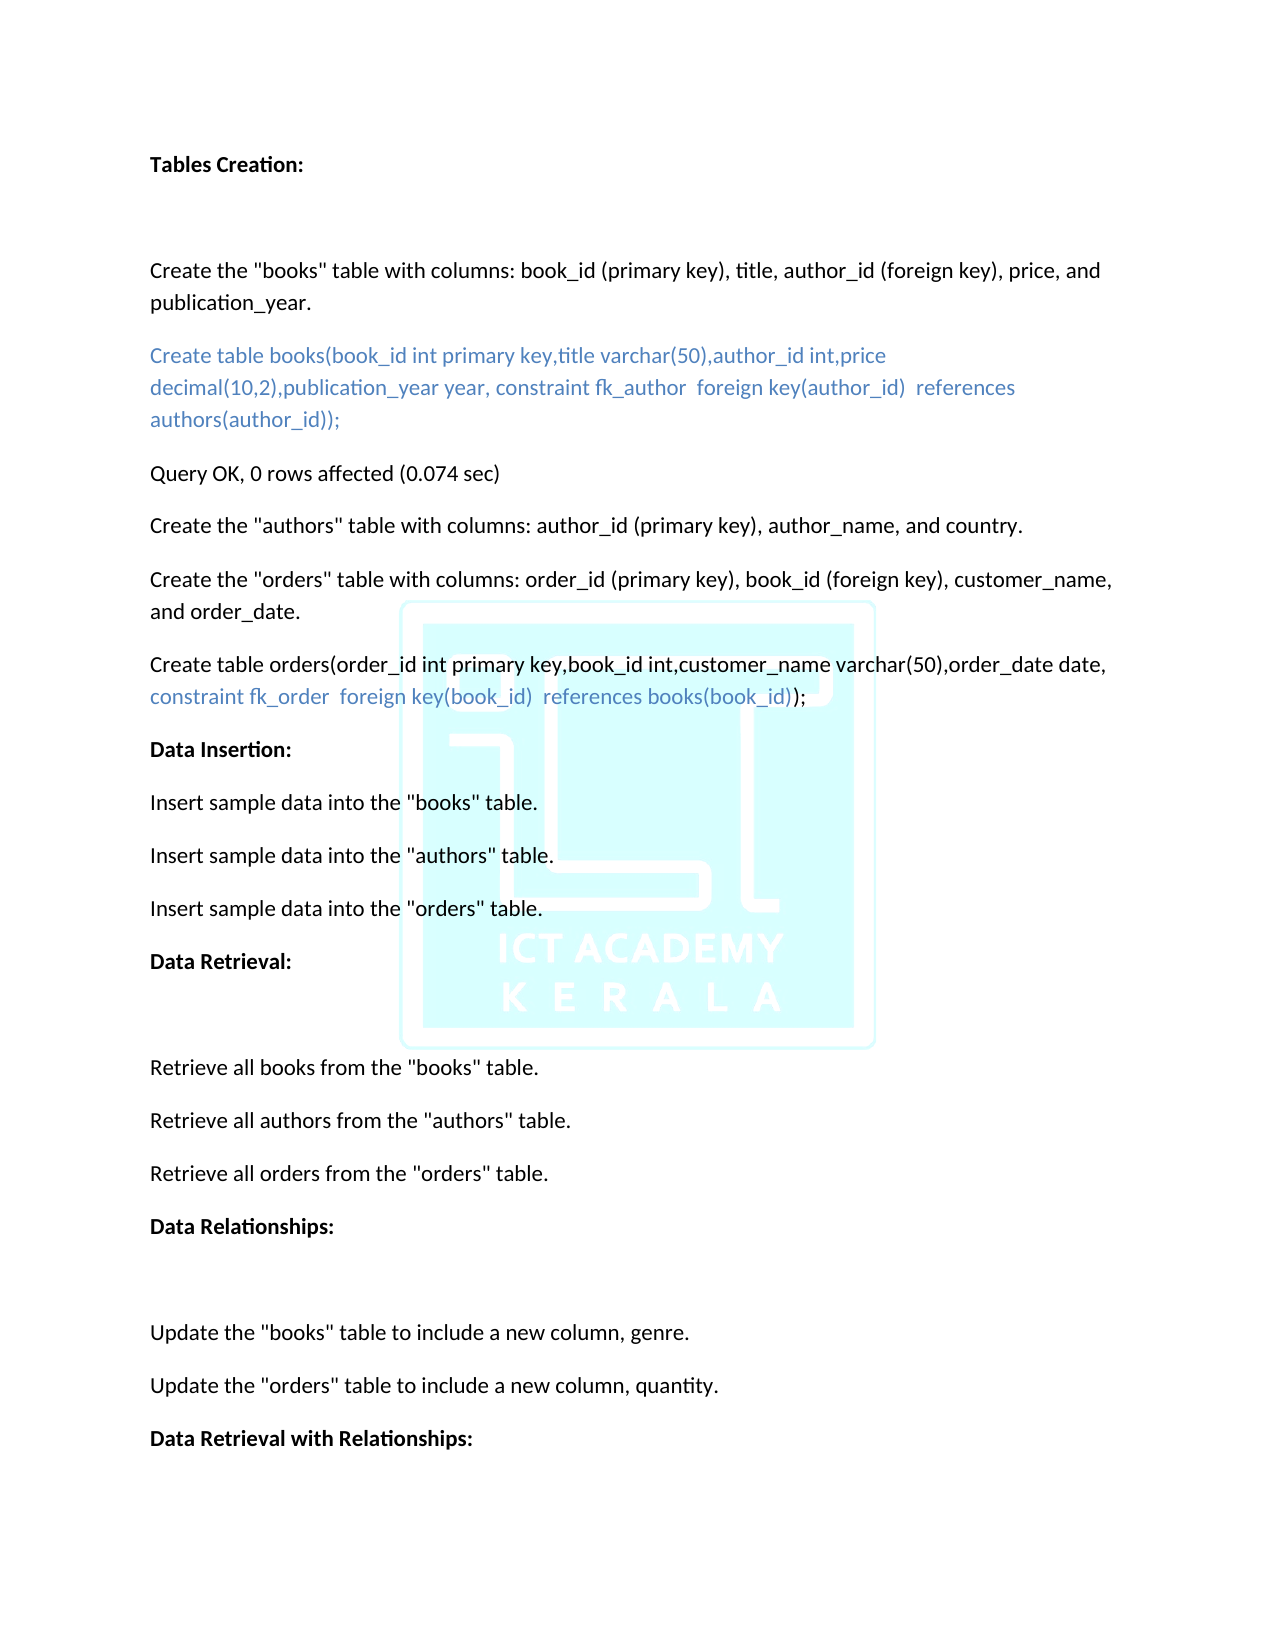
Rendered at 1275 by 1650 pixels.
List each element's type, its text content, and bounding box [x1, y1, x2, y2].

text Update the "books" table to include a new column, genre. [150, 1318, 1125, 1346]
text Insert sample data into the "orders" table. [150, 894, 1125, 922]
text Data Relationships: [150, 1212, 1125, 1240]
text Create the "orders" table with columns: order_id (primary key), book_id (foreign key), customer_name, and order_date. [150, 565, 1125, 625]
text Insert sample data into the "books" table. [150, 788, 1125, 816]
text Update the "orders" table to include a new column, quantity. [150, 1371, 1125, 1399]
text Data Retrieval: [150, 947, 1125, 975]
text Data Retrieval with Relationships: [150, 1424, 1125, 1452]
text Create table orders(order_id int primary key,book_id int,customer_name varchar(50),order_date date, constraint fk_order foreign key(book_id) references books(book_id)); [150, 650, 1125, 710]
text Create the "authors" table with columns: author_id (primary key), author_name, and country. [150, 512, 1125, 540]
text Retrieve all books from the "books" table. [150, 1053, 1125, 1081]
text Query OK, 0 rows affected (0.074 sec) [150, 459, 1125, 487]
text Retrieve all authors from the "authors" table. [150, 1106, 1125, 1134]
text Create the "books" table with columns: book_id (primary key), title, author_id (foreign key), price, and publication_year. [150, 256, 1125, 316]
text Tables Creation: [150, 150, 1125, 178]
text Data Insertion: [150, 735, 1125, 763]
text Retrieve all orders from the "orders" table. [150, 1159, 1125, 1187]
text Insert sample data into the "authors" table. [150, 841, 1125, 869]
text Create table books(book_id int primary key,title varchar(50),author_id int,price decimal(10,2),publication_year year, constraint fk_author foreign key(author_id) references authors(author_id)); [150, 341, 1125, 434]
